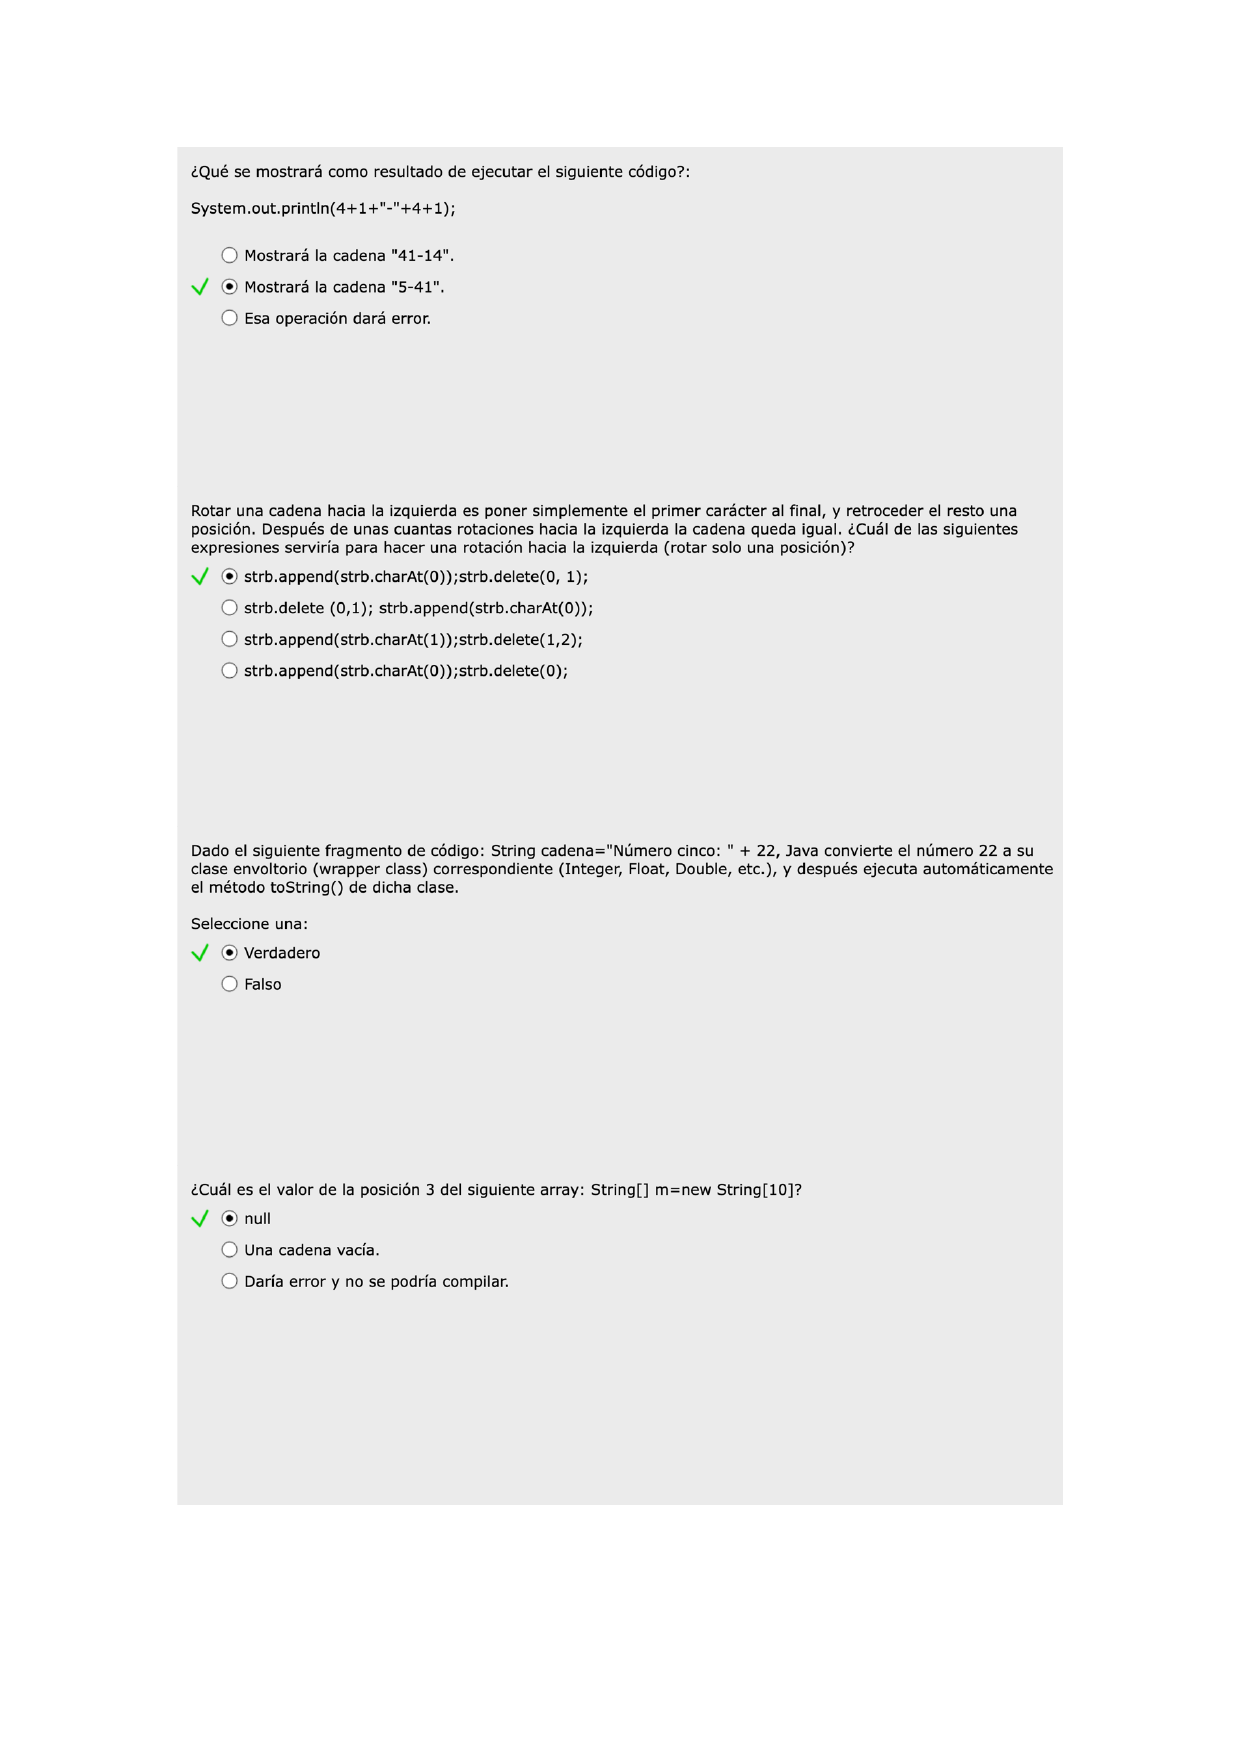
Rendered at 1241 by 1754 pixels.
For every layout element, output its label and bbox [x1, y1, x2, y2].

picture [177, 147, 1063, 1505]
